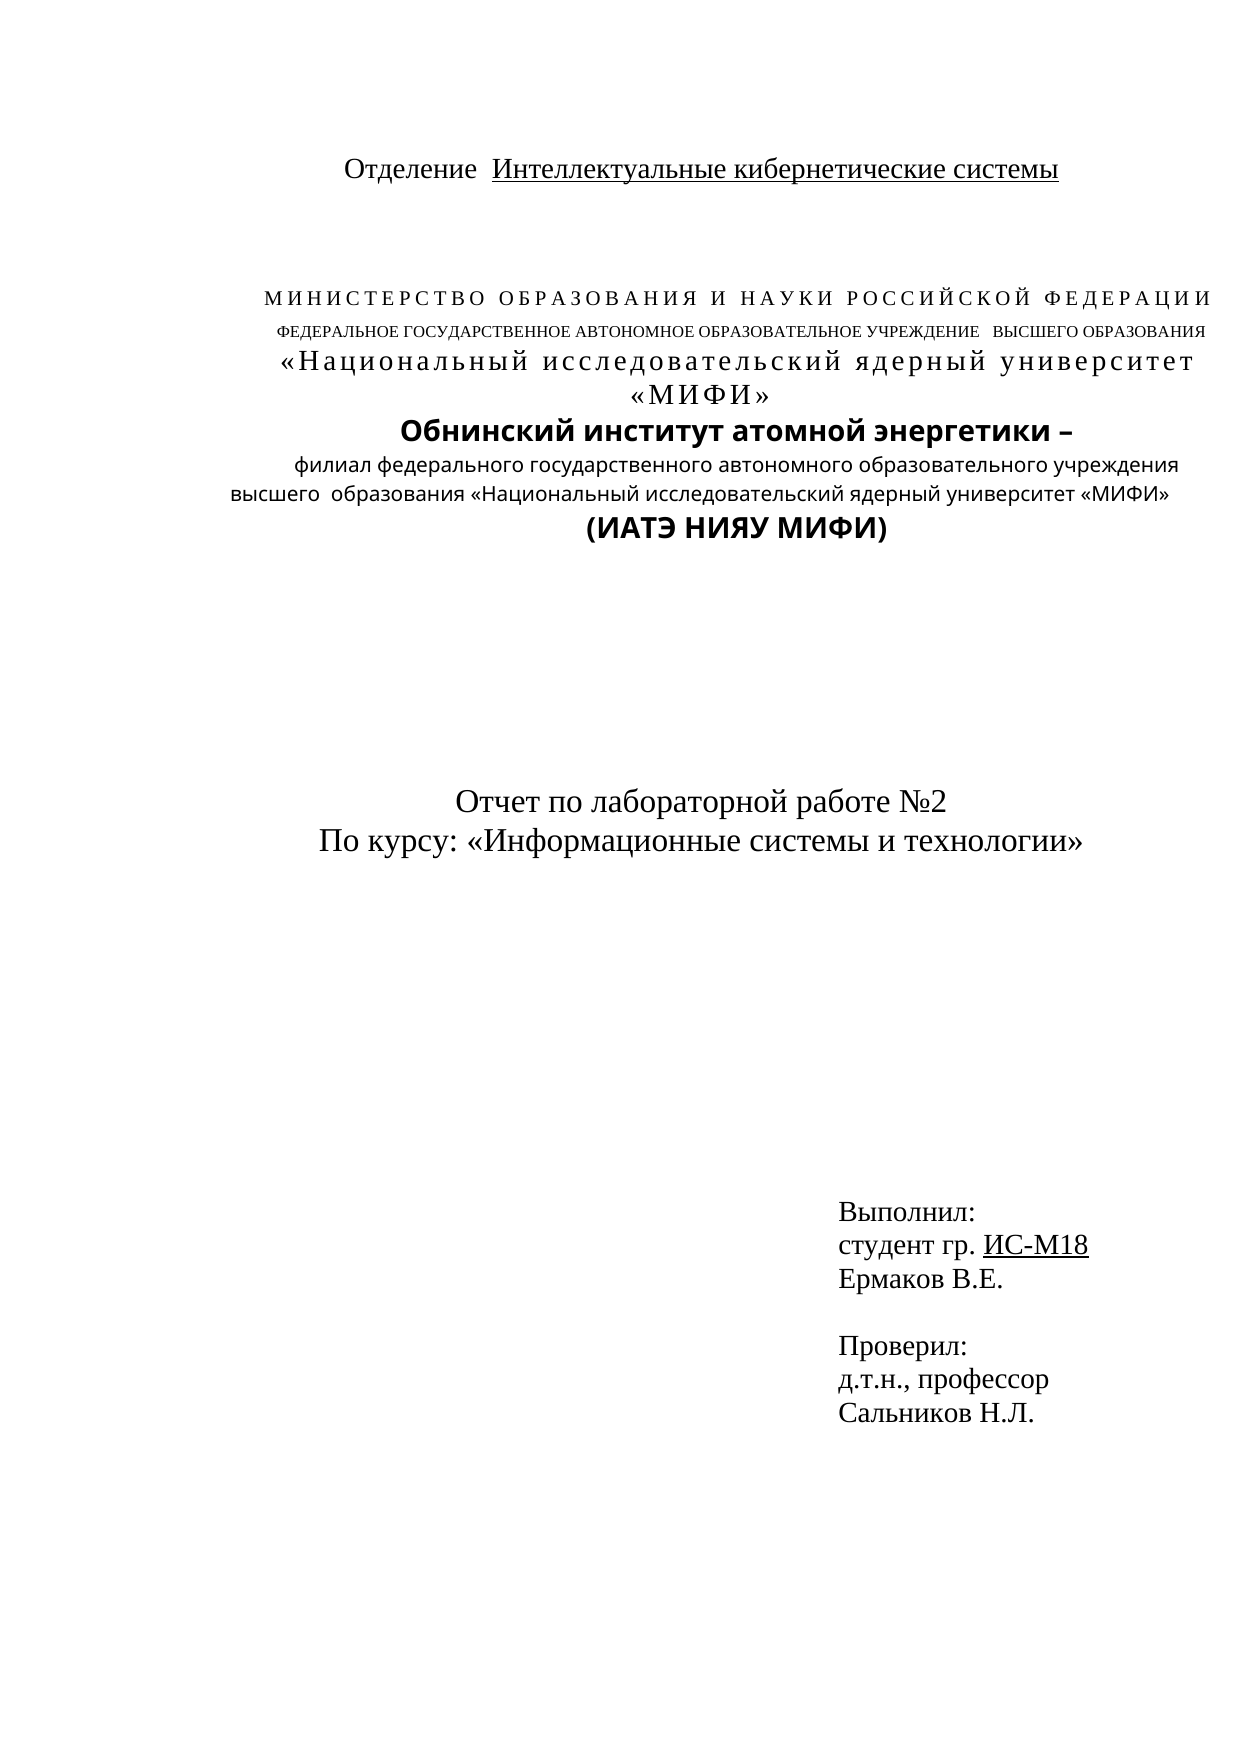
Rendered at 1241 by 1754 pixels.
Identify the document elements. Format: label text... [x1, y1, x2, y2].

text По курсу: «Информационные системы и технологии» [177, 820, 1152, 858]
table_cell Проверил: д.т.н., профессор Сальников Н.Л. [827, 1328, 1196, 1450]
text Отчет по лабораторной работе №2 [177, 782, 1152, 820]
table_header Выполнил: студент гр. ИС-М18 Ермаков В.Е. [827, 1194, 1196, 1328]
table_cell Обнинский институт атомной энергетики – филиал федерального государственного автономного образовательного учреждения высшего образования «Национальный исследовательский ядерный университет «МИФИ» (ИАТЭ НИЯУ МИФИ) [177, 411, 1222, 547]
text Отделение Интеллектуальные кибернетические системы [177, 152, 1152, 185]
table_header МИНИСТЕРСТВО ОБРАЗОВАНИЯ И НАУКИ РОССИЙСКОЙ ФЕДЕРАЦИИ федеральное государственное АВТОНОМНОЕ образовательное учреждение ВЫСШЕГО образования «Национальный исследовательский ядерный университет «МИФИ» [177, 286, 1222, 411]
